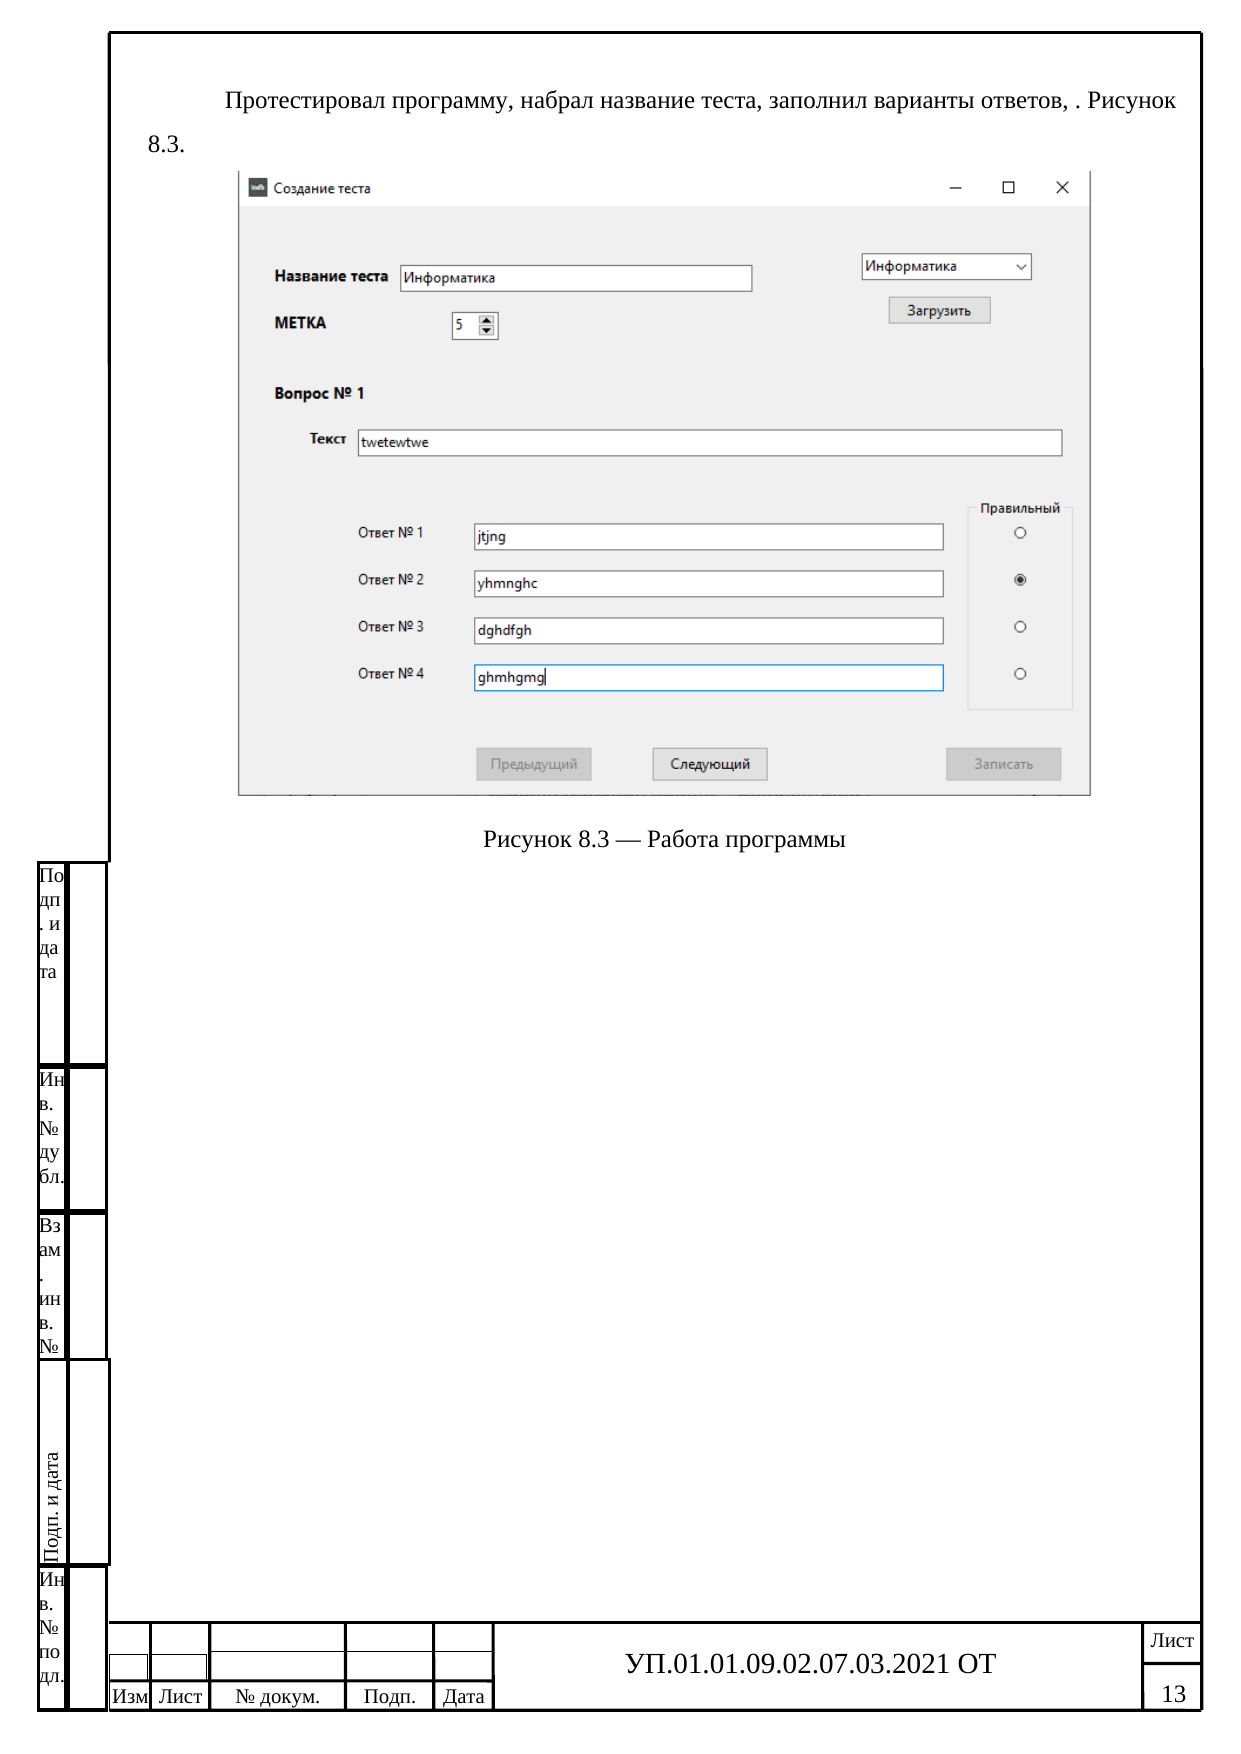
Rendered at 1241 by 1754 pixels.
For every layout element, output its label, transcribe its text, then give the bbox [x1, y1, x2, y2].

picture [237, 171, 1092, 796]
text Протестировал программу, набрал название теста, заполнил варианты ответов, . Рисунок 8.3. [148, 86, 1181, 157]
